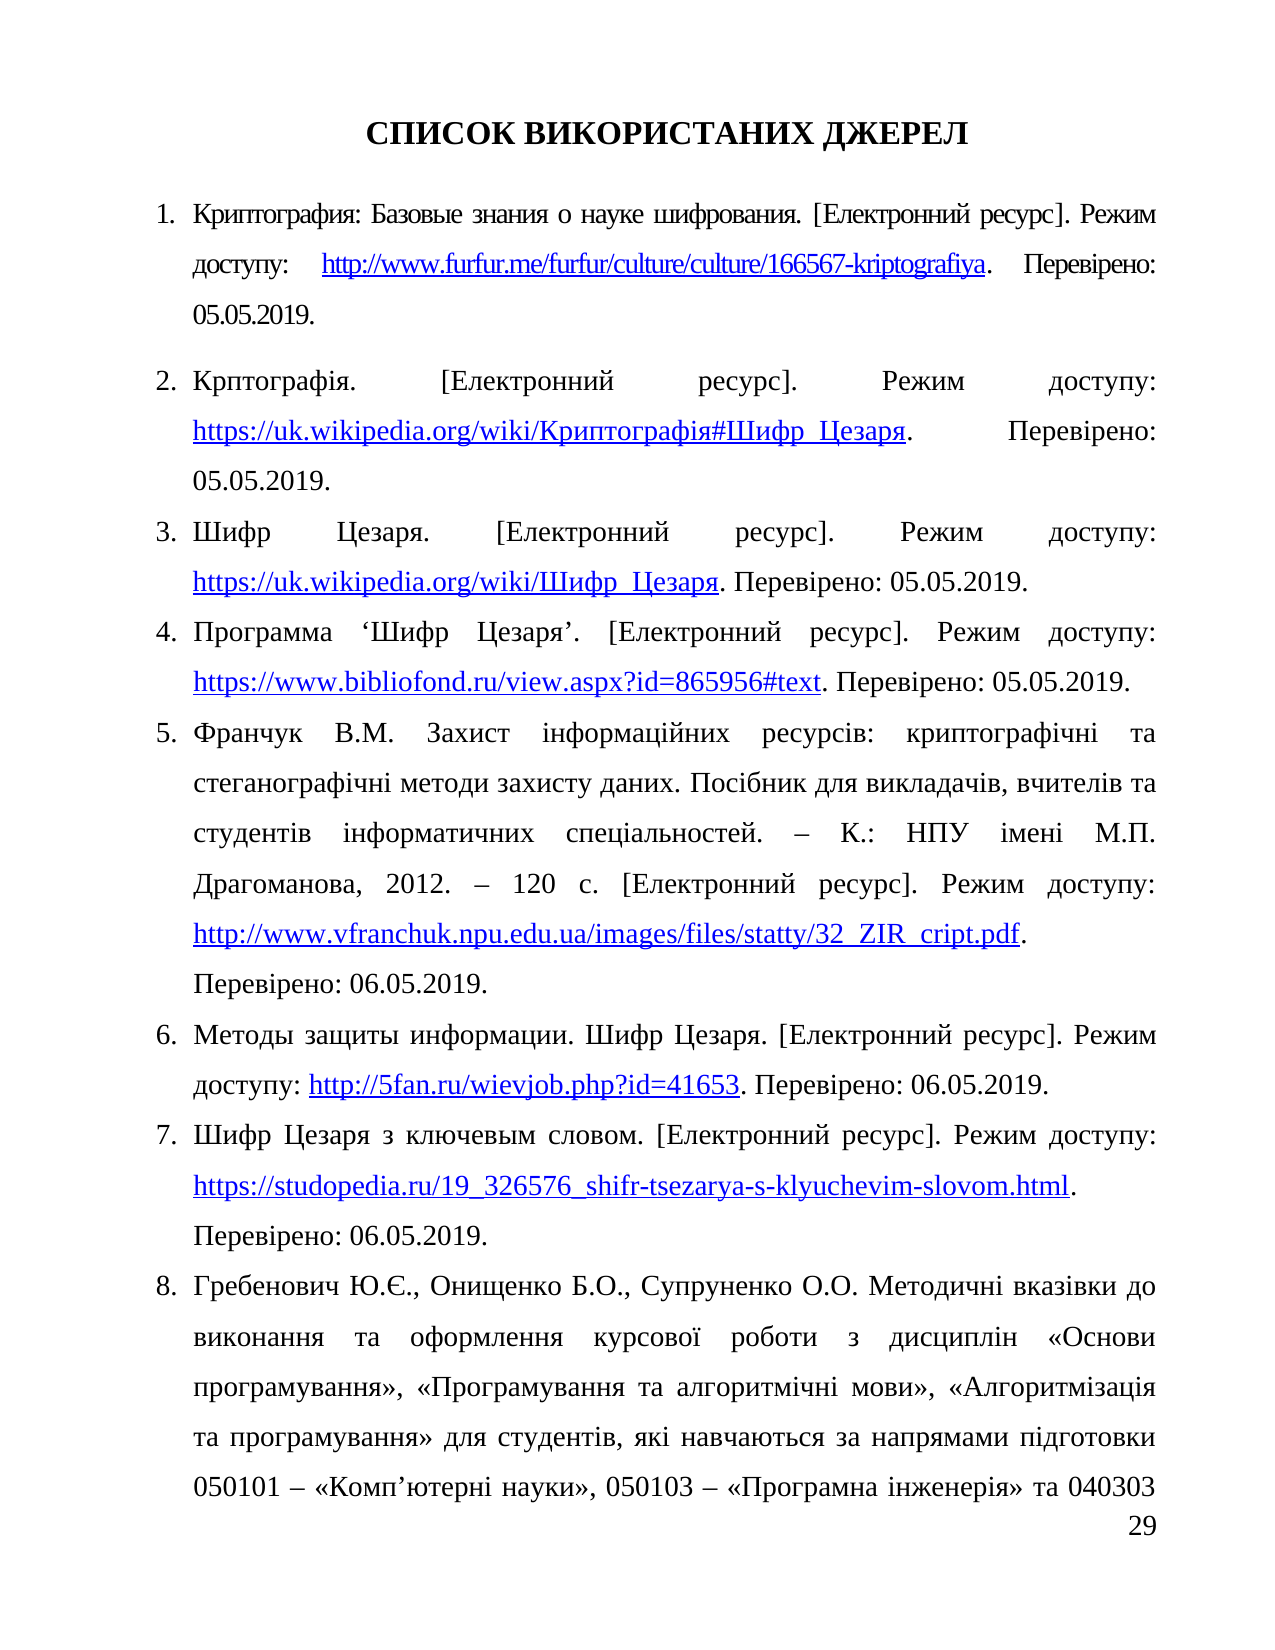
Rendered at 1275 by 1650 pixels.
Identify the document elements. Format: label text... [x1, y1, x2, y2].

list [156, 1268, 1157, 1503]
list Франчук В.М. Захист інформаційних ресурсів: криптографічні та стеганографічні методи захисту даних. Посібник для викладачів, вчителів та студентів інформатичних спеціальностей. – К.: НПУ імені М.П. Драгоманова, 2012. – 120 с. [Електронний ресурс]. Режим доступу: http://www.vfranchuk.npu.edu.ua/images/files/statty/32_ZIR_cript.pdf. Перевірено: 06.05.2019. [156, 715, 1157, 1000]
list Шифр Цезаря. [Електронний ресурс]. Режим доступу: https://uk.wikipedia.org/wiki/Шифр_Цезаря. Перевірено: 05.05.2019. [155, 514, 1157, 597]
text СПИСОК ВИКОРИСТАНИХ ДЖЕРЕЛ [118, 114, 1157, 152]
list Методы защиты информации. Шифр Цезаря. [Електронний ресурс]. Режим доступу: http://5fan.ru/wievjob.php?id=41653. Перевірено: 06.05.2019. [156, 1017, 1157, 1101]
list Программа ‘Шифр Цезаря’. [Електронний ресурс]. Режим доступу: https://www.bibliofond.ru/view.aspx?id=865956#text. Перевірено: 05.05.2019. [156, 614, 1157, 698]
list Крптографія. [Електронний ресурс]. Режим доступу: https://uk.wikipedia.org/wiki/Криптографія#Шифр_Цезаря. Перевірено: 05.05.2019. [155, 363, 1157, 497]
subtitle Криптография: Базовые знания о науке шифрования. [Електронний ресурс]. Режим доступу: http://www.furfur.me/furfur/culture/culture/166567-kriptografiya. Перевірено: 05.05.2019. [155, 196, 1157, 330]
list Шифр Цезаря з ключевым словом. [Електронний ресурс]. Режим доступу: https://studopedia.ru/19_326576_shifr-tsezarya-s-klyuchevim-slovom.html. Перевірено: 06.05.2019. [156, 1117, 1157, 1252]
